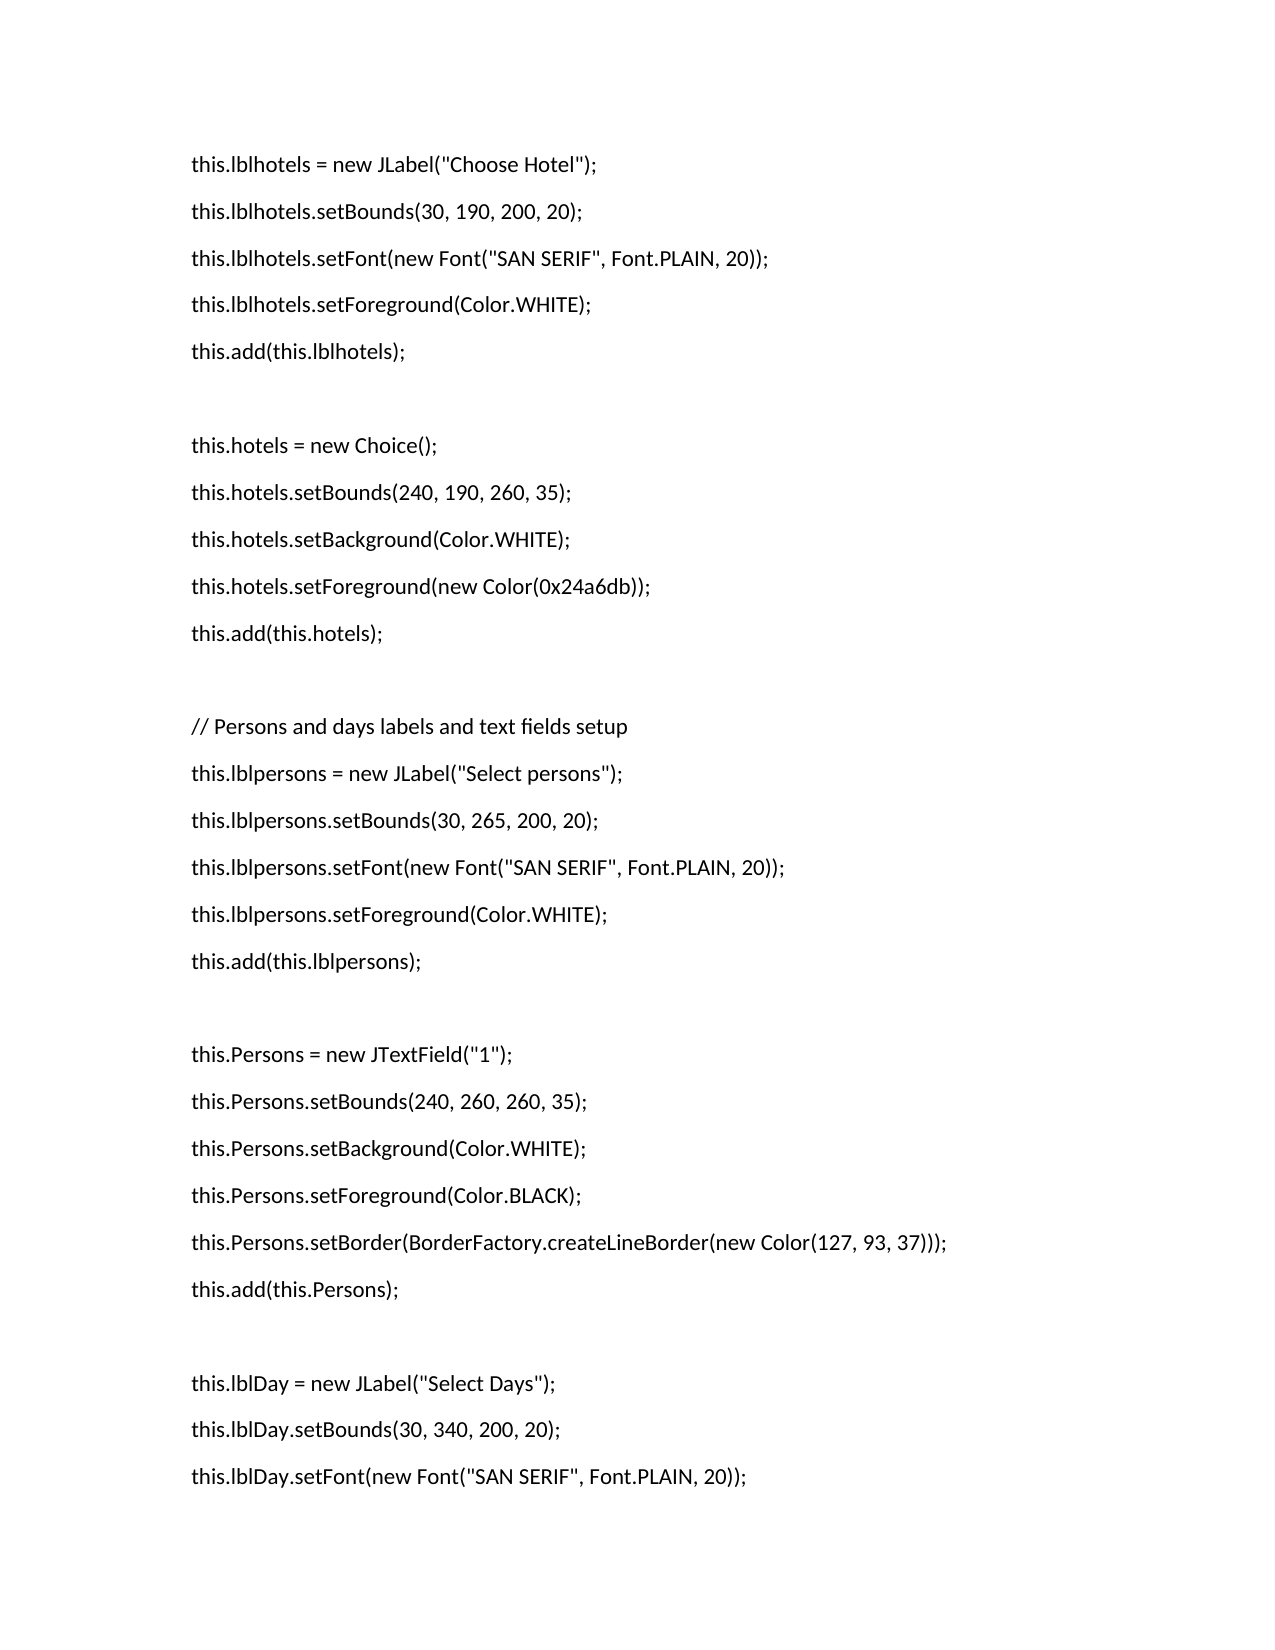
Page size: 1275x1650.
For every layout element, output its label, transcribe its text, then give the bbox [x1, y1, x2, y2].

text this.add(this.hotels); [150, 619, 1125, 647]
text this.Persons = new JTextField("1"); [150, 1041, 1125, 1069]
text this.lblpersons.setForeground(Color.WHITE); [150, 900, 1125, 928]
text this.add(this.lblpersons); [150, 947, 1125, 975]
text this.Persons.setBounds(240, 260, 260, 35); [150, 1087, 1125, 1116]
text this.lblhotels.setFont(new Font("SAN SERIF", Font.PLAIN, 20)); [150, 244, 1125, 272]
text this.lblDay.setFont(new Font("SAN SERIF", Font.PLAIN, 20)); [150, 1462, 1125, 1491]
text this.hotels.setBackground(Color.WHITE); [150, 525, 1125, 553]
text this.lblhotels.setBounds(30, 190, 200, 20); [150, 197, 1125, 225]
text this.lblpersons = new JLabel("Select persons"); [150, 759, 1125, 787]
text this.lblDay.setBounds(30, 340, 200, 20); [150, 1416, 1125, 1444]
text this.lblpersons.setBounds(30, 265, 200, 20); [150, 806, 1125, 834]
text this.lblDay = new JLabel("Select Days"); [150, 1369, 1125, 1397]
text this.hotels.setForeground(new Color(0x24a6db)); [150, 572, 1125, 600]
text this.Persons.setBackground(Color.WHITE); [150, 1134, 1125, 1162]
text this.Persons.setForeground(Color.BLACK); [150, 1181, 1125, 1209]
text this.hotels.setBounds(240, 190, 260, 35); [150, 478, 1125, 506]
text this.Persons.setBorder(BorderFactory.createLineBorder(new Color(127, 93, 37))); [150, 1228, 1125, 1256]
text this.lblhotels.setForeground(Color.WHITE); [150, 291, 1125, 319]
text this.lblhotels = new JLabel("Choose Hotel"); [150, 150, 1125, 178]
text this.lblpersons.setFont(new Font("SAN SERIF", Font.PLAIN, 20)); [150, 853, 1125, 881]
text this.add(this.lblhotels); [150, 337, 1125, 366]
text this.add(this.Persons); [150, 1275, 1125, 1303]
text this.hotels = new Choice(); [150, 431, 1125, 459]
text // Persons and days labels and text fields setup [150, 712, 1125, 741]
